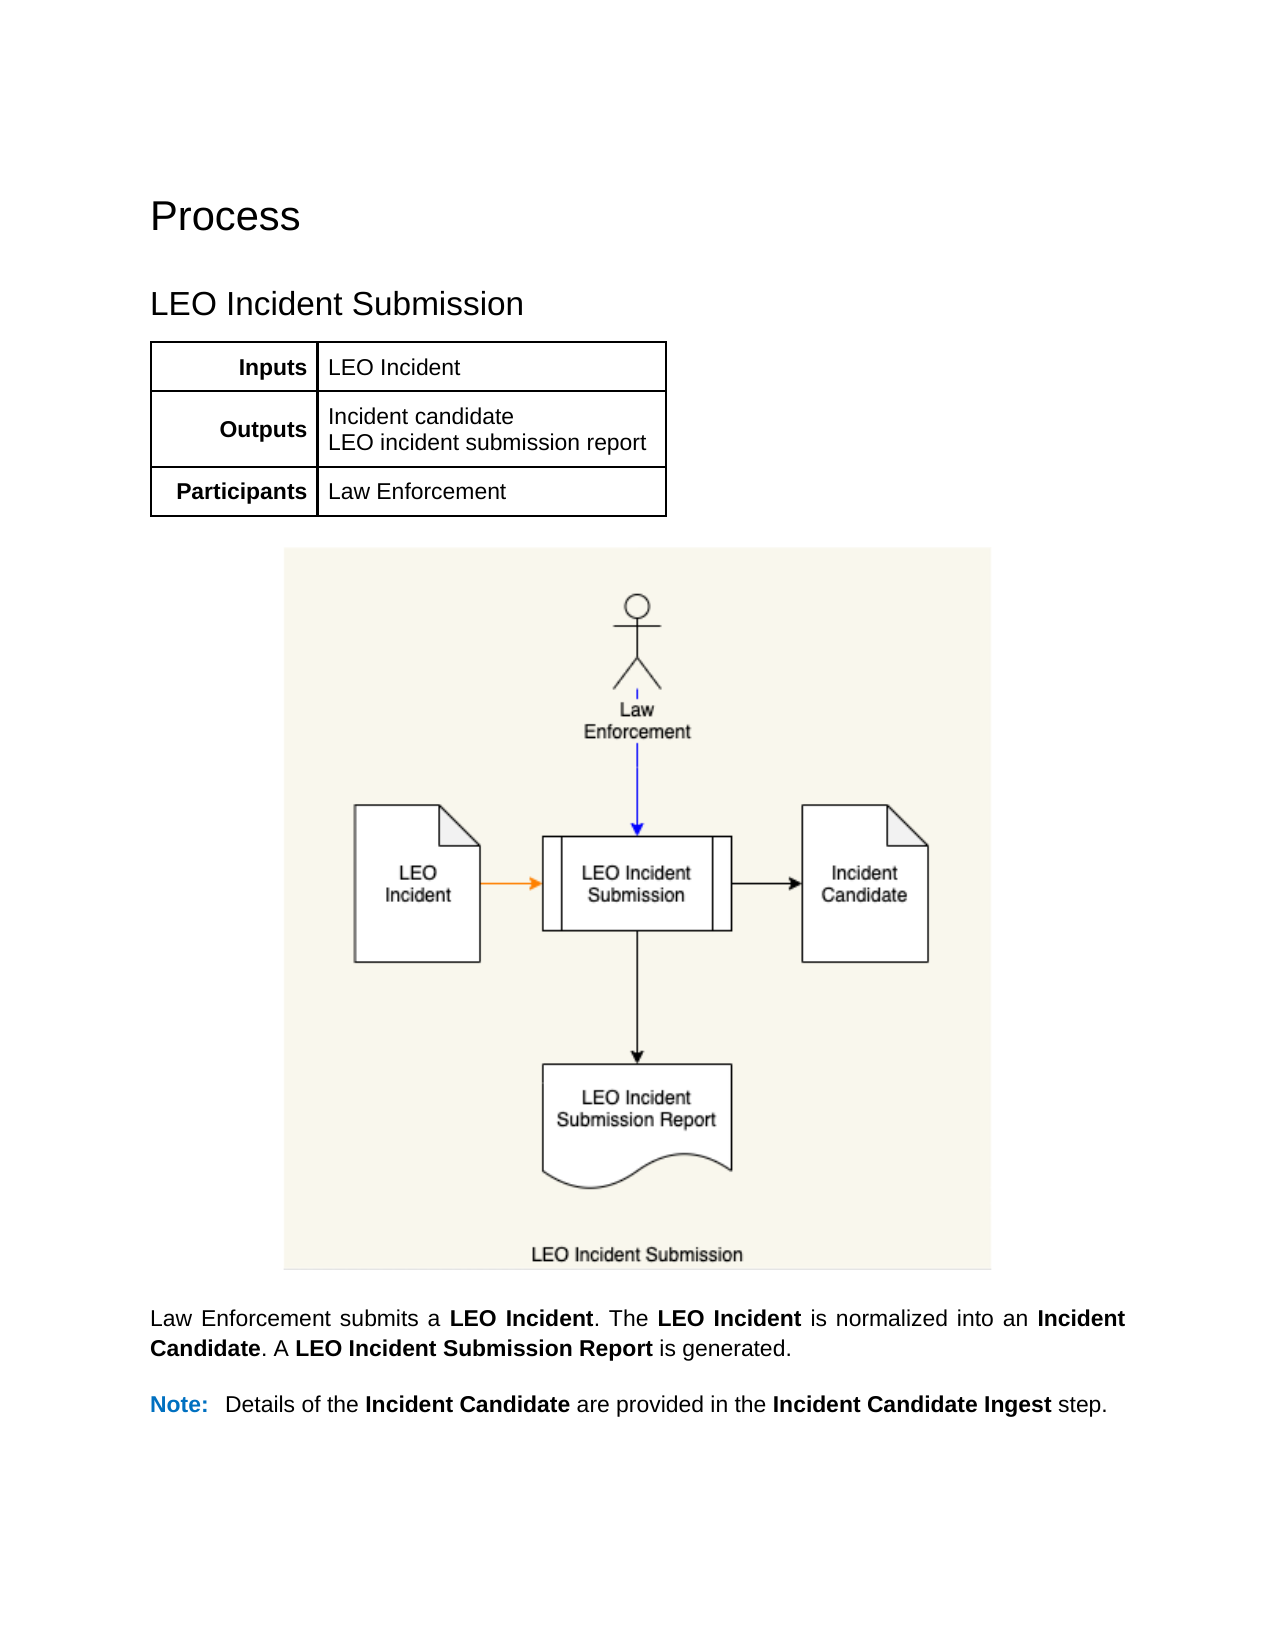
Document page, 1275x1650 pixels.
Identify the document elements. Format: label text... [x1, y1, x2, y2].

table_header Inputs [152, 343, 316, 390]
table_cell Incident candidate LEO incident submission report [319, 392, 665, 466]
subtitle LEO Incident Submission [150, 284, 1125, 323]
table_cell Law Enforcement [319, 468, 665, 515]
subtitle Process [150, 192, 1125, 239]
table_cell Participants [152, 468, 316, 515]
table_cell Outputs [152, 392, 316, 466]
text Law Enforcement submits a LEO Incident. The LEO Incident is normalized into an Incident Candidate. A LEO Incident Submission Report is generated. [150, 1305, 1125, 1362]
table_header LEO Incident [319, 343, 665, 390]
picture [283, 547, 992, 1271]
text Note: Details of the Incident Candidate are provided in the Incident Candidate Ingest step. [150, 1391, 1125, 1417]
